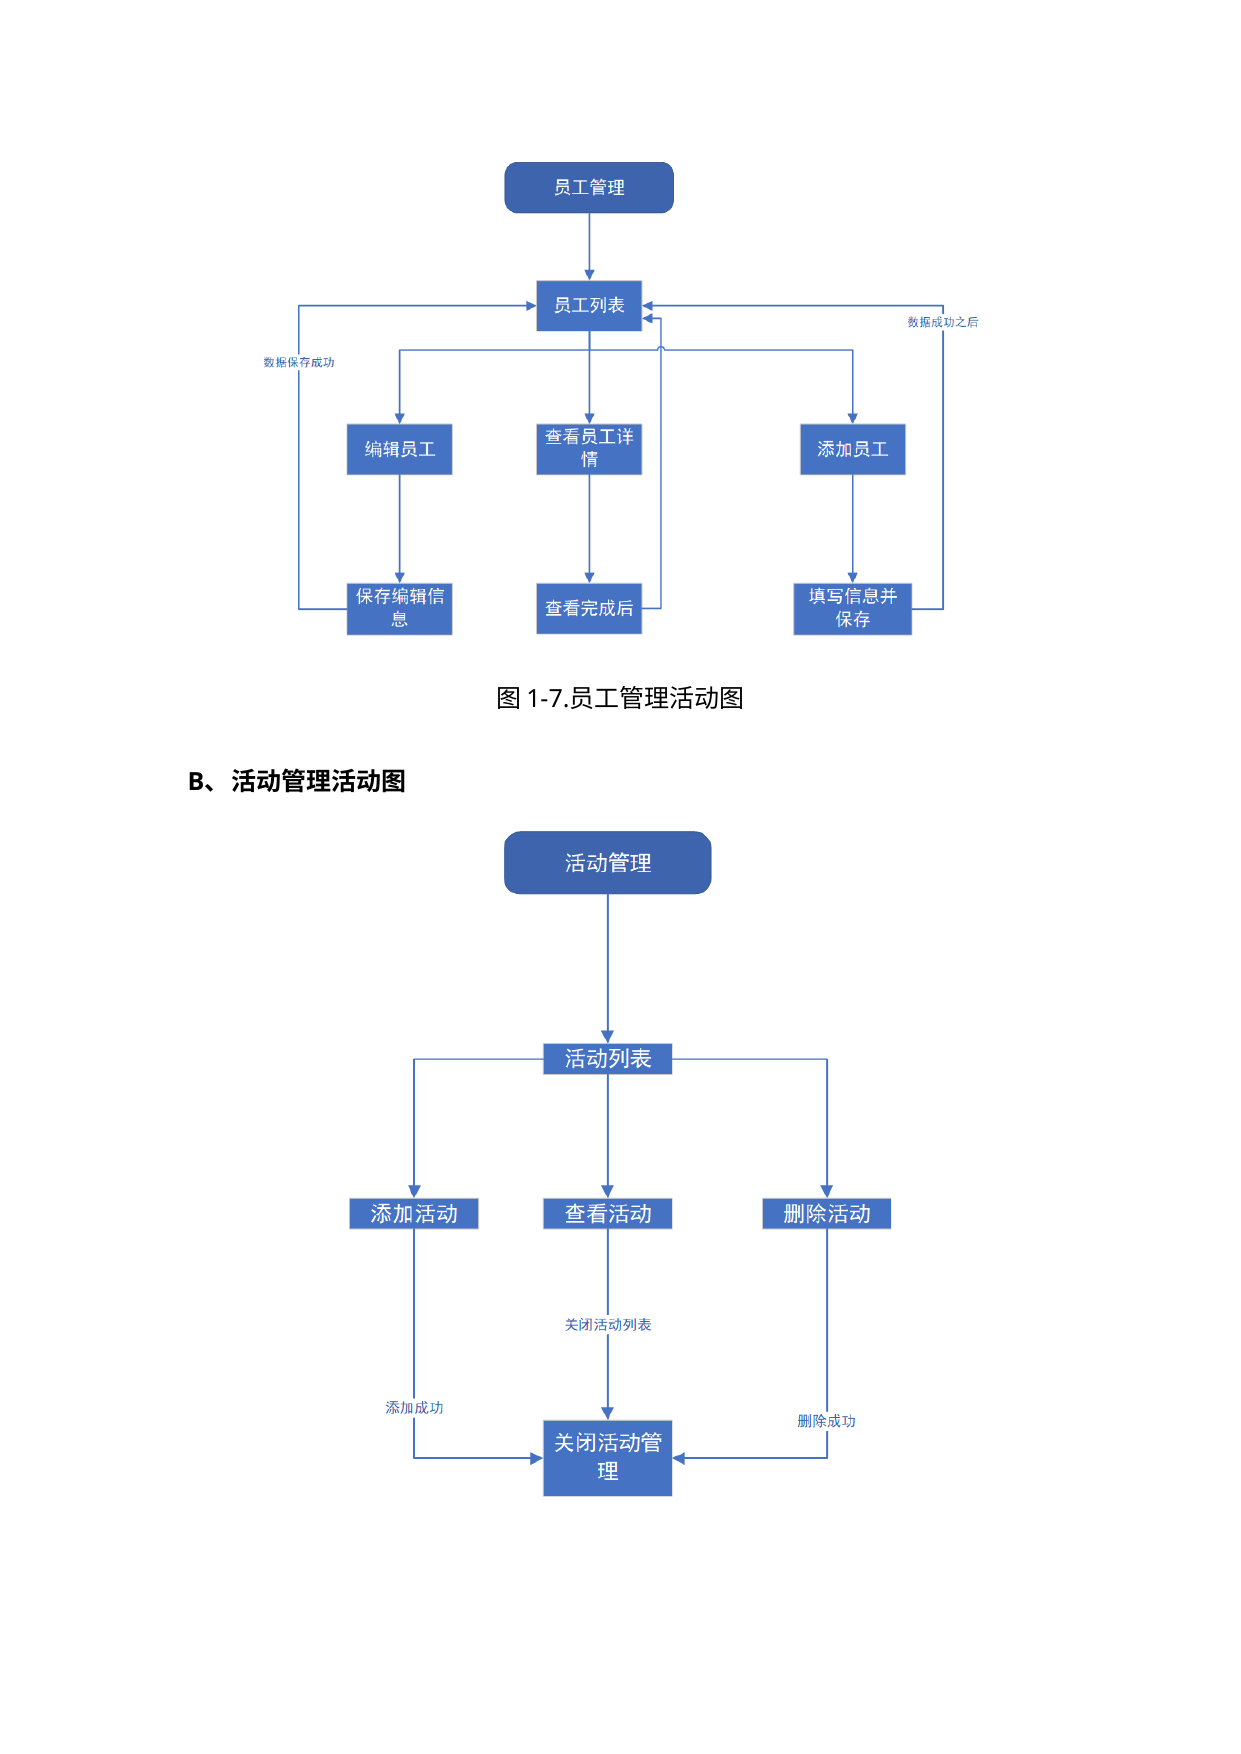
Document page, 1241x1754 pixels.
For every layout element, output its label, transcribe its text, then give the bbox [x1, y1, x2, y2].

picture [348, 830, 892, 1497]
text 图1-7.员工管理活动图 [187, 664, 1053, 729]
picture [256, 162, 985, 637]
list 活动管理活动图 [187, 747, 1053, 812]
